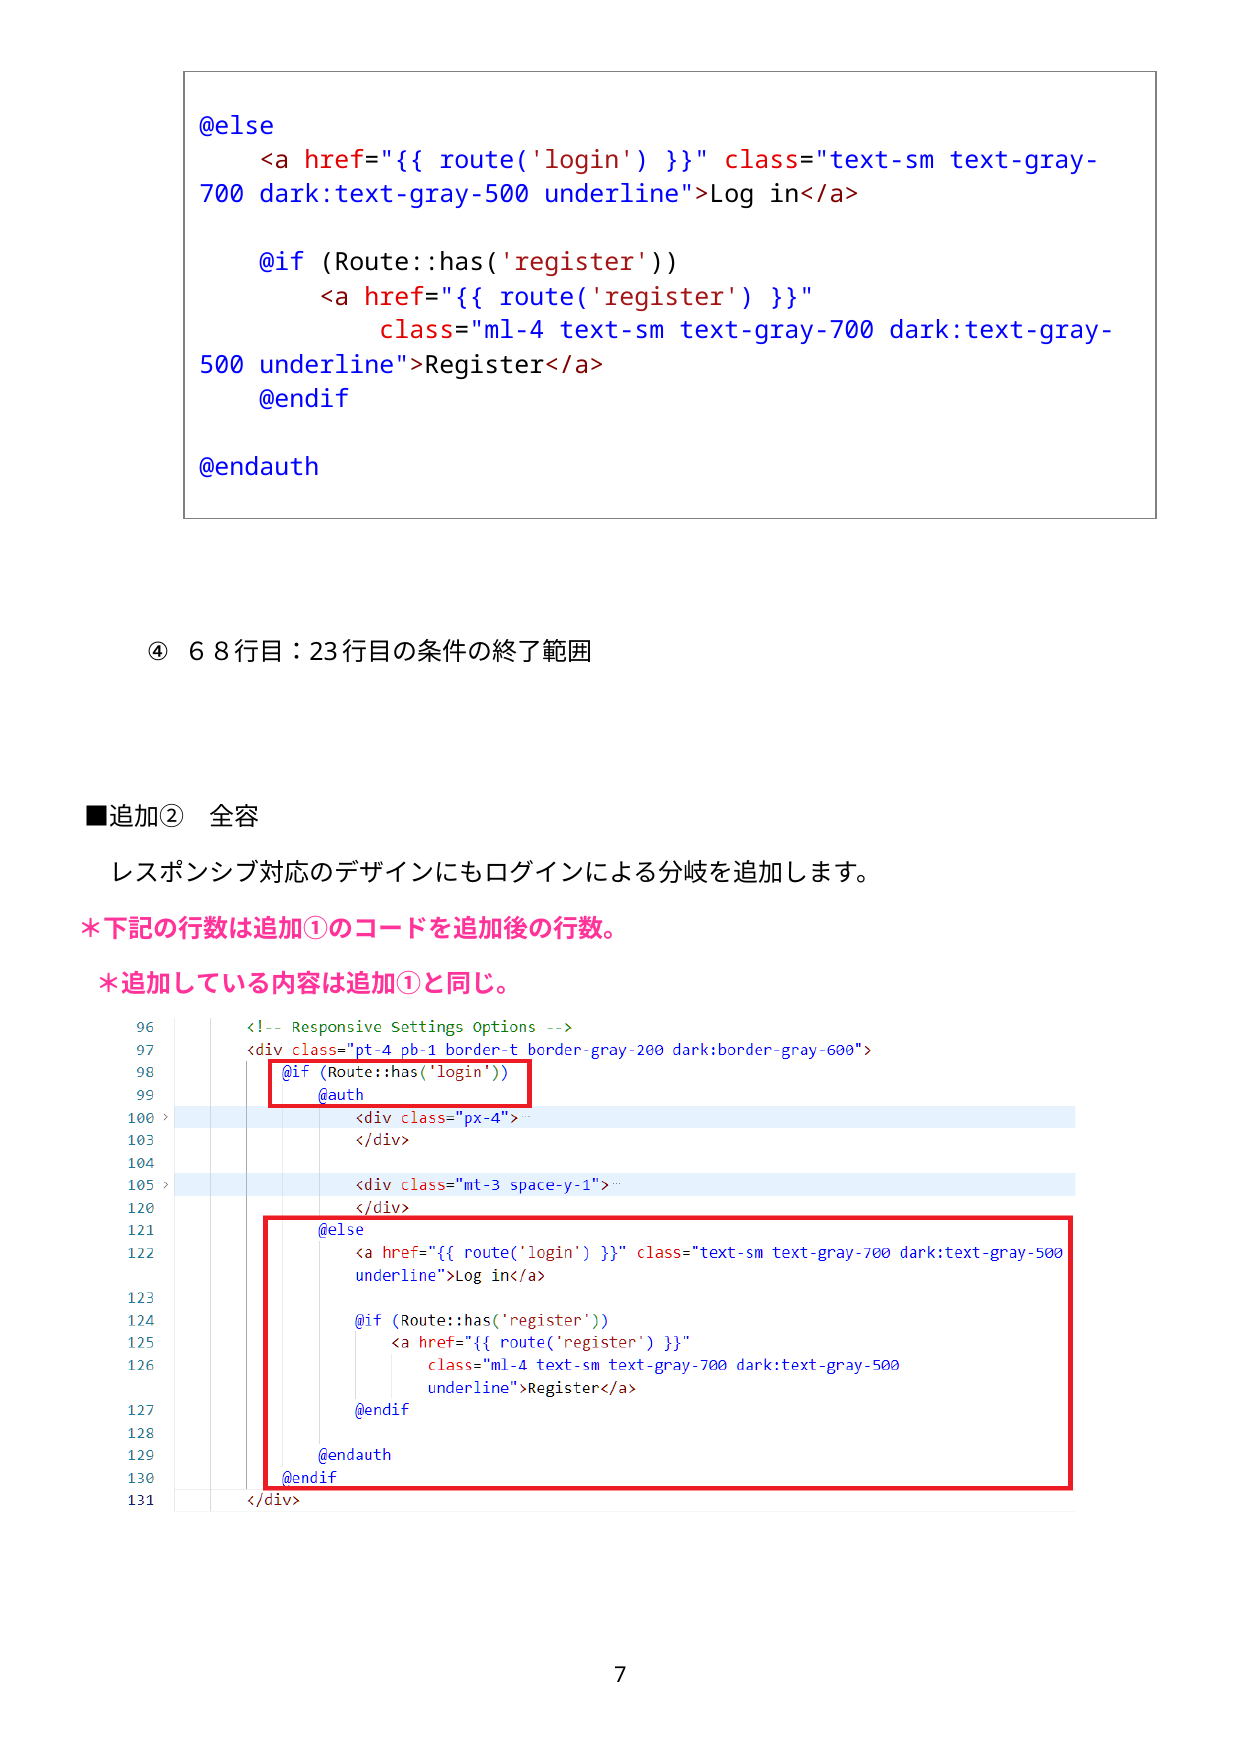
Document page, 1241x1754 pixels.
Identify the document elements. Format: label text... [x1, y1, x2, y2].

text ＊追加している内容は追加①と同じ。 [59, 963, 1181, 1001]
picture [109, 1018, 1076, 1512]
text レスポンシブ対応のデザインにもログインによる分岐を追加します。 [59, 852, 1181, 889]
text ＊下記の行数は追加①のコードを追加後の行数。 [59, 907, 1181, 945]
text ■追加② 全容 [59, 796, 1181, 834]
list ６８行目：23行目の条件の終了範囲 [147, 630, 1181, 668]
